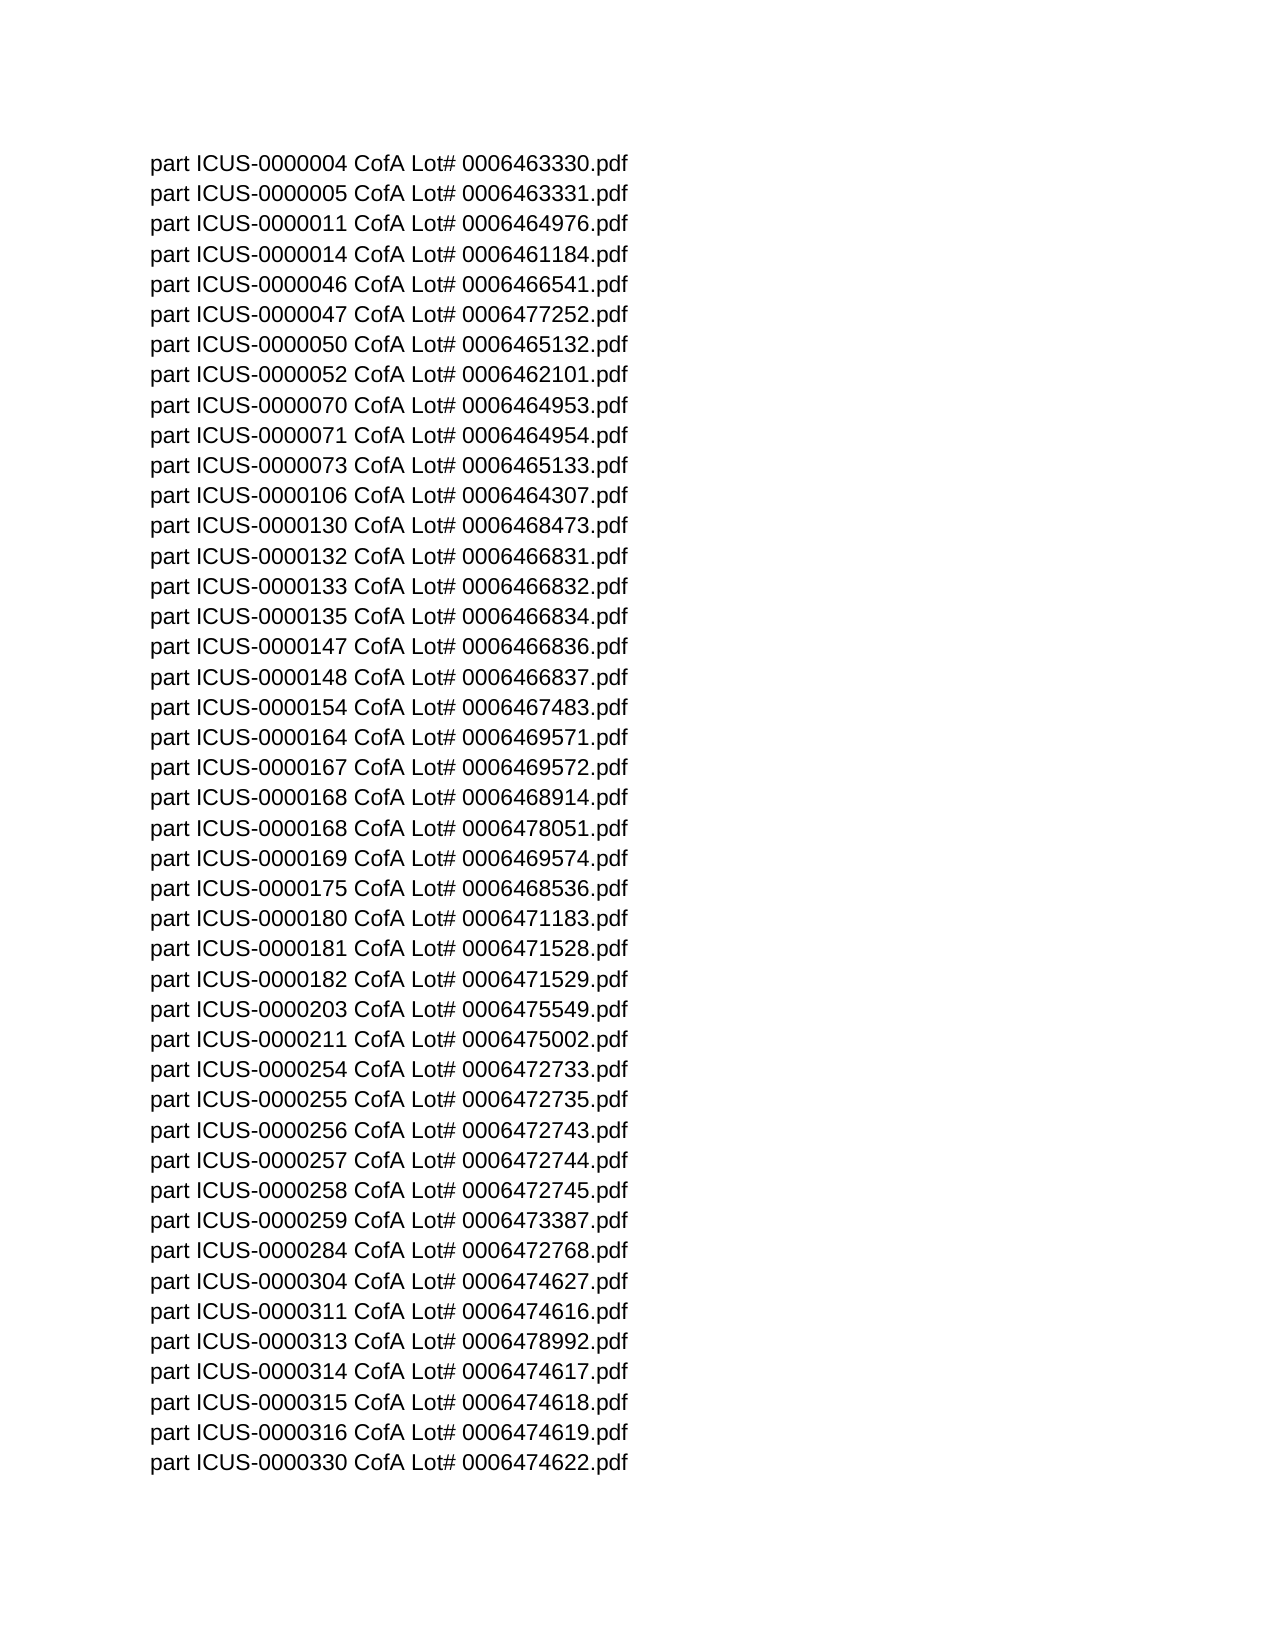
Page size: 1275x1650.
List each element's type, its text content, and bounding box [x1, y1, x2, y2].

text part ICUS-0000284 CofA Lot# 0006472768.pdf [150, 1237, 1125, 1264]
text part ICUS-0000050 CofA Lot# 0006465132.pdf [150, 331, 1125, 358]
text part ICUS-0000004 CofA Lot# 0006463330.pdf [150, 150, 1125, 176]
text part ICUS-0000257 CofA Lot# 0006472744.pdf [150, 1147, 1125, 1173]
text part ICUS-0000167 CofA Lot# 0006469572.pdf [150, 754, 1125, 781]
text part ICUS-0000148 CofA Lot# 0006466837.pdf [150, 663, 1125, 690]
text part ICUS-0000254 CofA Lot# 0006472733.pdf [150, 1056, 1125, 1083]
text part ICUS-0000014 CofA Lot# 0006461184.pdf [150, 241, 1125, 267]
text part ICUS-0000313 CofA Lot# 0006478992.pdf [150, 1328, 1125, 1354]
text part ICUS-0000203 CofA Lot# 0006475549.pdf [150, 996, 1125, 1022]
text part ICUS-0000052 CofA Lot# 0006462101.pdf [150, 361, 1125, 388]
text part ICUS-0000047 CofA Lot# 0006477252.pdf [150, 301, 1125, 327]
text part ICUS-0000005 CofA Lot# 0006463331.pdf [150, 180, 1125, 207]
text part ICUS-0000259 CofA Lot# 0006473387.pdf [150, 1207, 1125, 1234]
text part ICUS-0000316 CofA Lot# 0006474619.pdf [150, 1419, 1125, 1445]
text part ICUS-0000070 CofA Lot# 0006464953.pdf [150, 392, 1125, 418]
text part ICUS-0000311 CofA Lot# 0006474616.pdf [150, 1298, 1125, 1324]
text part ICUS-0000071 CofA Lot# 0006464954.pdf [150, 422, 1125, 448]
text part ICUS-0000330 CofA Lot# 0006474622.pdf [150, 1449, 1125, 1475]
text part ICUS-0000211 CofA Lot# 0006475002.pdf [150, 1026, 1125, 1052]
text part ICUS-0000130 CofA Lot# 0006468473.pdf [150, 512, 1125, 539]
text part ICUS-0000314 CofA Lot# 0006474617.pdf [150, 1358, 1125, 1385]
text part ICUS-0000147 CofA Lot# 0006466836.pdf [150, 633, 1125, 660]
text part ICUS-0000011 CofA Lot# 0006464976.pdf [150, 210, 1125, 237]
text part ICUS-0000175 CofA Lot# 0006468536.pdf [150, 875, 1125, 901]
text part ICUS-0000169 CofA Lot# 0006469574.pdf [150, 845, 1125, 871]
text part ICUS-0000255 CofA Lot# 0006472735.pdf [150, 1086, 1125, 1113]
text part ICUS-0000180 CofA Lot# 0006471183.pdf [150, 905, 1125, 932]
text part ICUS-0000073 CofA Lot# 0006465133.pdf [150, 452, 1125, 478]
text part ICUS-0000258 CofA Lot# 0006472745.pdf [150, 1177, 1125, 1203]
text part ICUS-0000154 CofA Lot# 0006467483.pdf [150, 694, 1125, 720]
text part ICUS-0000315 CofA Lot# 0006474618.pdf [150, 1388, 1125, 1415]
text part ICUS-0000106 CofA Lot# 0006464307.pdf [150, 482, 1125, 509]
text part ICUS-0000182 CofA Lot# 0006471529.pdf [150, 966, 1125, 992]
text part ICUS-0000135 CofA Lot# 0006466834.pdf [150, 603, 1125, 629]
text part ICUS-0000164 CofA Lot# 0006469571.pdf [150, 724, 1125, 750]
text part ICUS-0000256 CofA Lot# 0006472743.pdf [150, 1117, 1125, 1143]
text part ICUS-0000133 CofA Lot# 0006466832.pdf [150, 573, 1125, 599]
text part ICUS-0000046 CofA Lot# 0006466541.pdf [150, 271, 1125, 297]
text part ICUS-0000304 CofA Lot# 0006474627.pdf [150, 1268, 1125, 1294]
text part ICUS-0000181 CofA Lot# 0006471528.pdf [150, 935, 1125, 962]
text part ICUS-0000132 CofA Lot# 0006466831.pdf [150, 543, 1125, 569]
text part ICUS-0000168 CofA Lot# 0006478051.pdf [150, 814, 1125, 841]
text part ICUS-0000168 CofA Lot# 0006468914.pdf [150, 784, 1125, 811]
